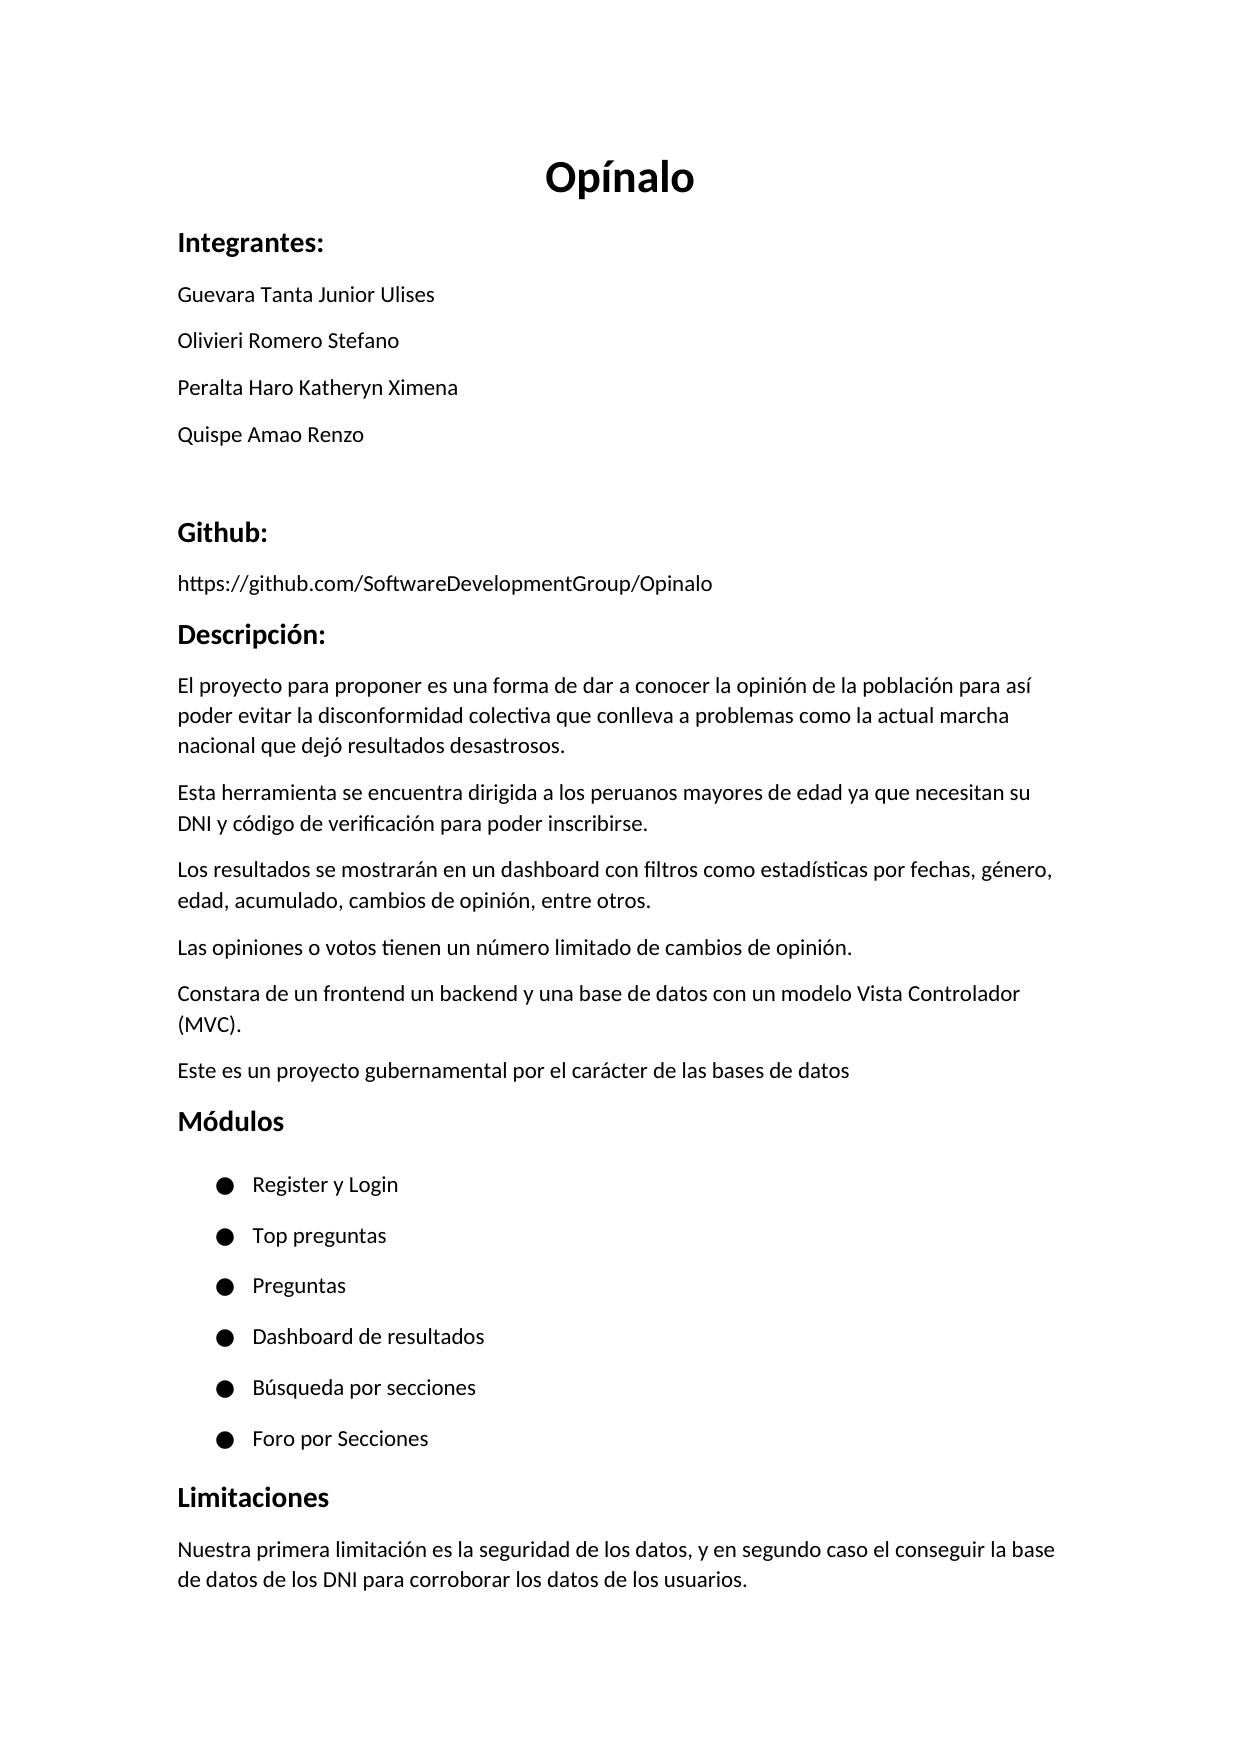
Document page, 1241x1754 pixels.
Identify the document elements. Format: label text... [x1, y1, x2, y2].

text Este es un proyecto gubernamental por el carácter de las bases de datos [177, 1057, 1063, 1084]
text Módulos [177, 1103, 1063, 1139]
text Peralta Haro Katheryn Ximena [177, 373, 1063, 401]
text Nuestra primera limitación es la seguridad de los datos, y en segundo caso el conseguir la base de datos de los DNI para corroborar los datos de los usuarios. [177, 1535, 1063, 1593]
list Top preguntas [215, 1209, 1063, 1256]
text Quispe Amao Renzo [177, 420, 1063, 448]
text Los resultados se mostrarán en un dashboard con filtros como estadísticas por fechas, género, edad, acumulado, cambios de opinión, entre otros. [177, 856, 1063, 914]
list Preguntas [215, 1260, 1063, 1307]
text https://github.com/SoftwareDevelopmentGroup/Opinalo [177, 569, 1063, 597]
text Limitaciones [177, 1479, 1063, 1515]
list Búsqueda por secciones [215, 1361, 1063, 1408]
text Guevara Tanta Junior Ulises [177, 280, 1063, 308]
list Register y Login [215, 1158, 1063, 1206]
list Dashboard de resultados [215, 1311, 1063, 1358]
text Integrantes: [177, 224, 1063, 260]
text Olivieri Romero Stefano [177, 327, 1063, 354]
text Github: [177, 514, 1063, 550]
text Esta herramienta se encuentra dirigida a los peruanos mayores de edad ya que necesitan su DNI y código de verificación para poder inscribirse. [177, 778, 1063, 837]
list Foro por Secciones [215, 1412, 1063, 1459]
text Descripción: [177, 616, 1063, 652]
text Opínalo [177, 148, 1063, 203]
text El proyecto para proponer es una forma de dar a conocer la opinión de la población para así poder evitar la disconformidad colectiva que conlleva a problemas como la actual marcha nacional que dejó resultados desastrosos. [177, 671, 1063, 759]
text Las opiniones o votos tienen un número limitado de cambios de opinión. [177, 933, 1063, 961]
text Constara de un frontend un backend y una base de datos con un modelo Vista Controlador (MVC). [177, 979, 1063, 1038]
